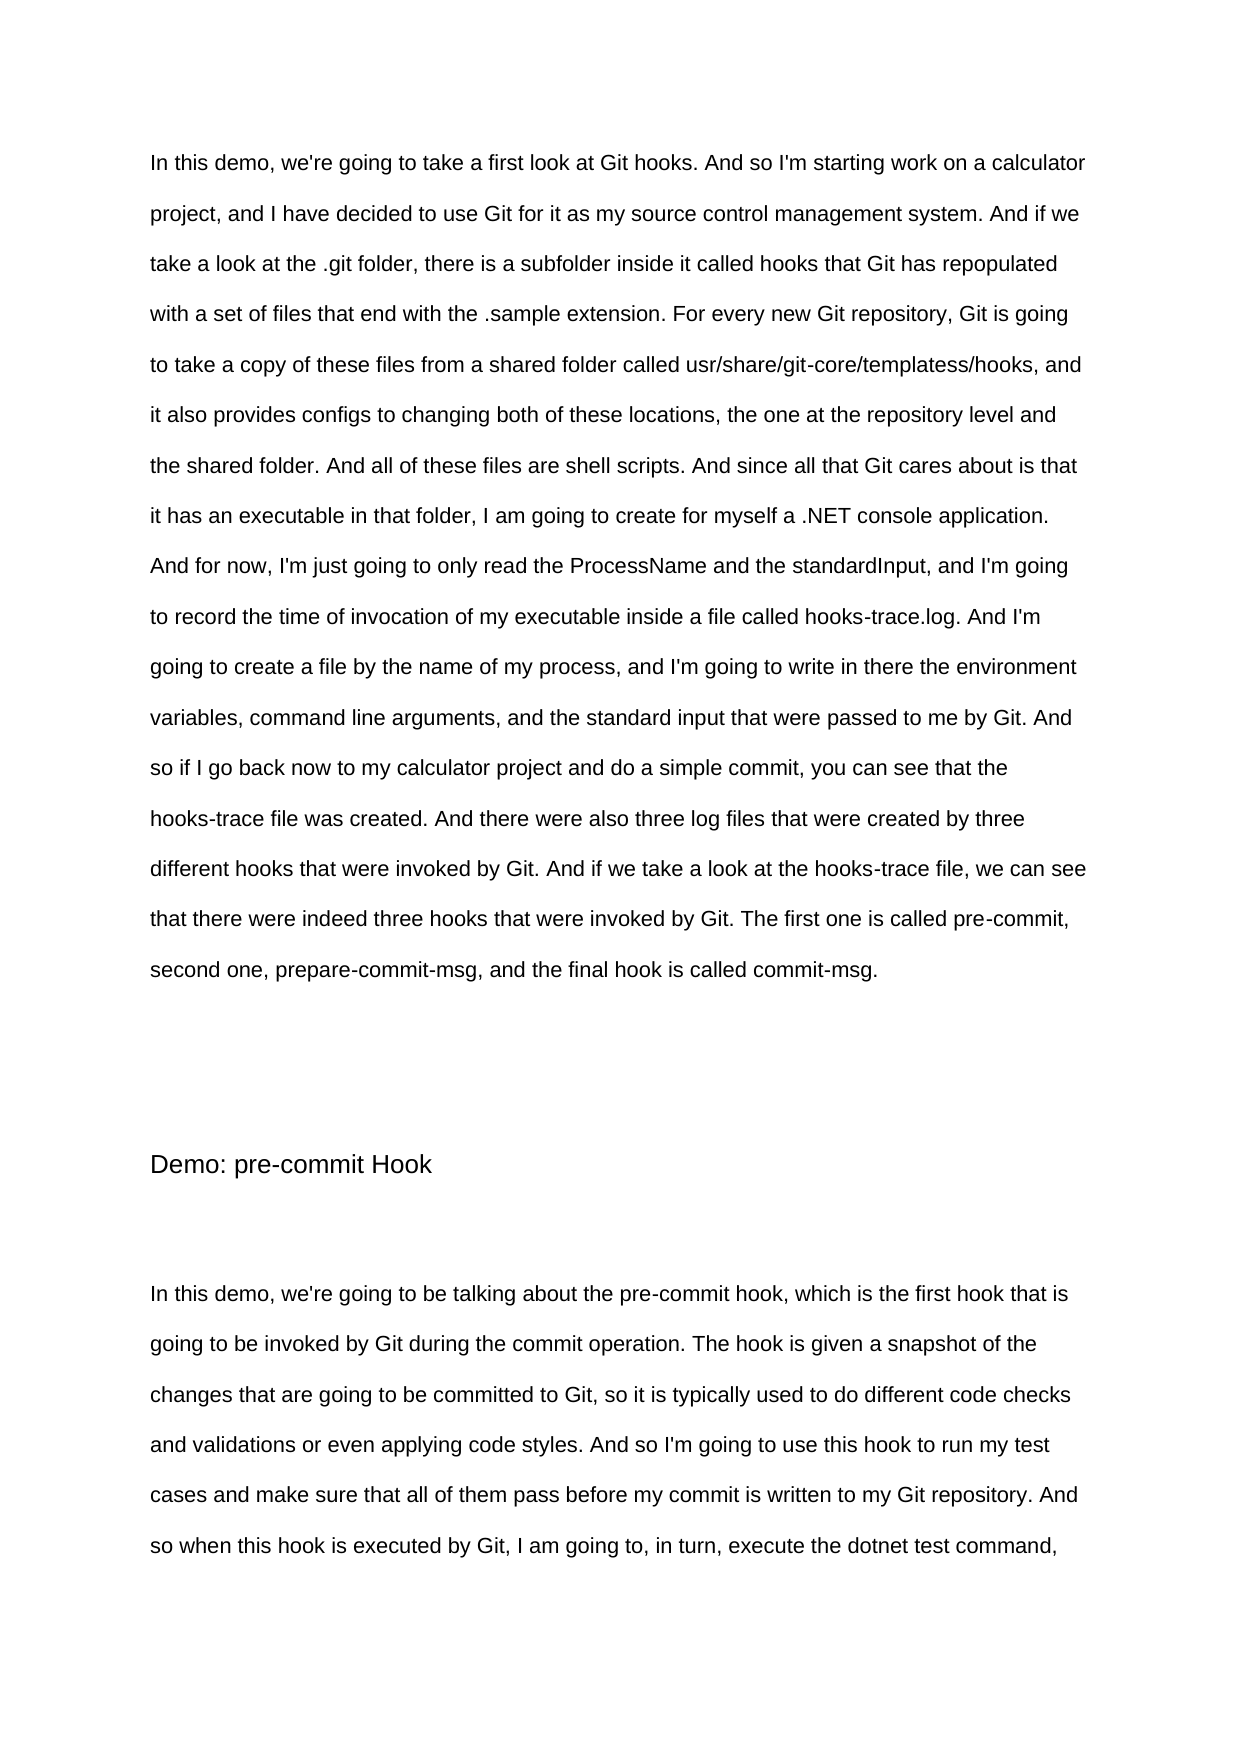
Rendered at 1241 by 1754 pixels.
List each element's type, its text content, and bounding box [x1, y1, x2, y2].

text In this demo, we're going to take a first look at Git hooks. And so I'm starting work on a calculator project, and I have decided to use Git for it as my source control management system. And if we take a look at the .git folder, there is a subfolder inside it called hooks that Git has repopulated with a set of files that end with the .sample extension. For every new Git repository, Git is going to take a copy of these files from a shared folder called usr/share/git‑core/templatess/hooks, and it also provides configs to changing both of these locations, the one at the repository level and the shared folder. And all of these files are shell scripts. And since all that Git cares about is that it has an executable in that folder, I am going to create for myself a .NET console application. And for now, I'm just going to only read the ProcessName and the standardInput, and I'm going to record the time of invocation of my executable inside a file called hooks‑trace.log. And I'm going to create a file by the name of my process, and I'm going to write in there the environment variables, command line arguments, and the standard input that were passed to me by Git. And so if I go back now to my calculator project and do a simple commit, you can see that the hooks‑trace file was created. And there were also three log files that were created by three different hooks that were invoked by Git. And if we take a look at the hooks‑trace file, we can see that there were indeed three hooks that were invoked by Git. The first one is called pre‑commit, second one, prepare‑commit‑msg, and the final hook is called commit‑msg. [150, 150, 1090, 982]
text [150, 1281, 1090, 1558]
subtitle Demo: pre-commit Hook [150, 1149, 1090, 1179]
